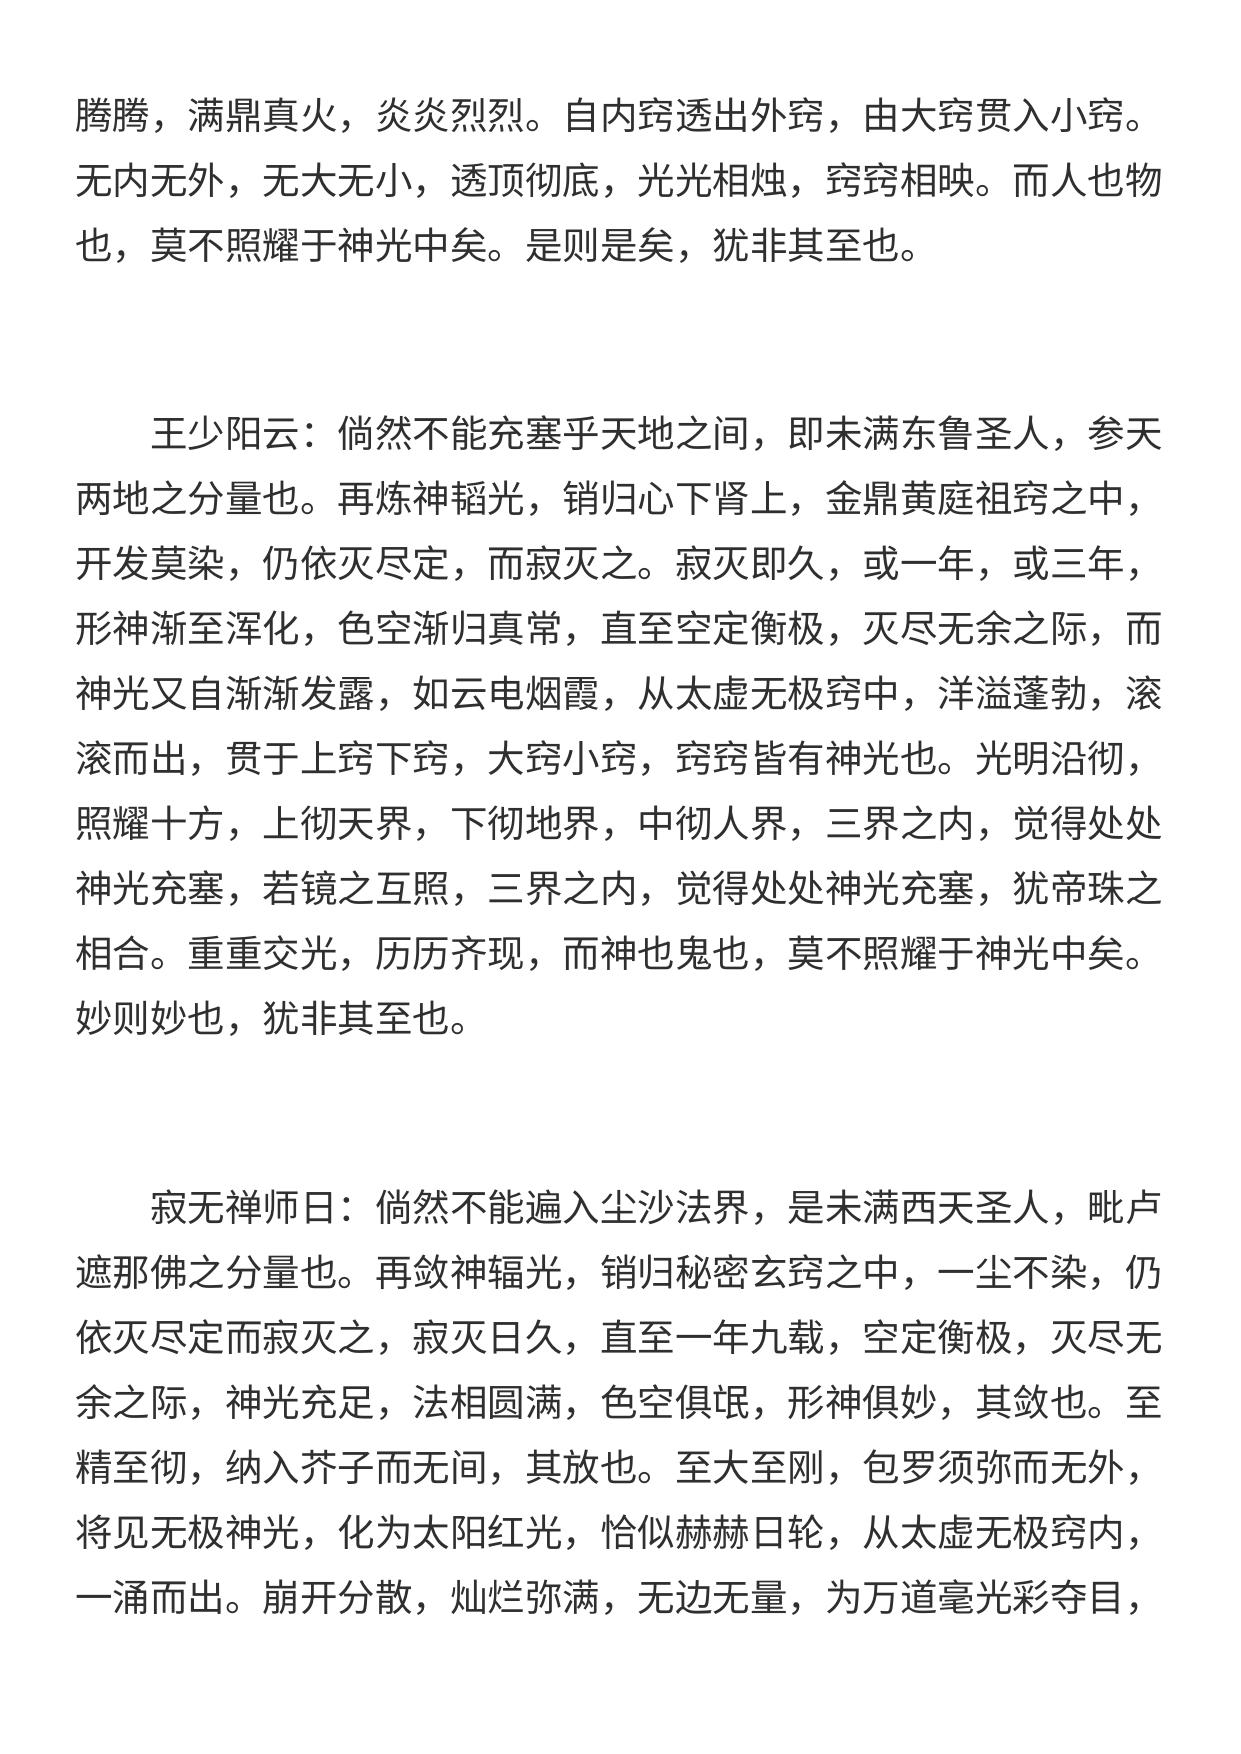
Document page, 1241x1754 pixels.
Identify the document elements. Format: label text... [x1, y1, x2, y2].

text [75, 1172, 1165, 1627]
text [75, 81, 1165, 276]
text 王少阳云：倘然不能充塞乎天地之间，即未满东鲁圣人，参天两地之分量也。再炼神韬光，销归心下肾上，金鼎黄庭祖窍之中，开发莫染，仍依灭尽定，而寂灭之。寂灭即久，或一年，或三年，形神渐至浑化，色空渐归真常，直至空定衡极，灭尽无余之际，而神光又自渐渐发露，如云电烟霞，从太虚无极窍中，洋溢蓬勃，滚滚而出，贯于上窍下窍，大窍小窍，窍窍皆有神光也。光明沿彻，照耀十方，上彻天界，下彻地界，中彻人界，三界之内，觉得处处神光充塞，若镜之互照，三界之内，觉得处处神光充塞，犹帝珠之相合。重重交光，历历齐现，而神也鬼也，莫不照耀于神光中矣。妙则妙也，犹非其至也。 [75, 399, 1165, 1049]
